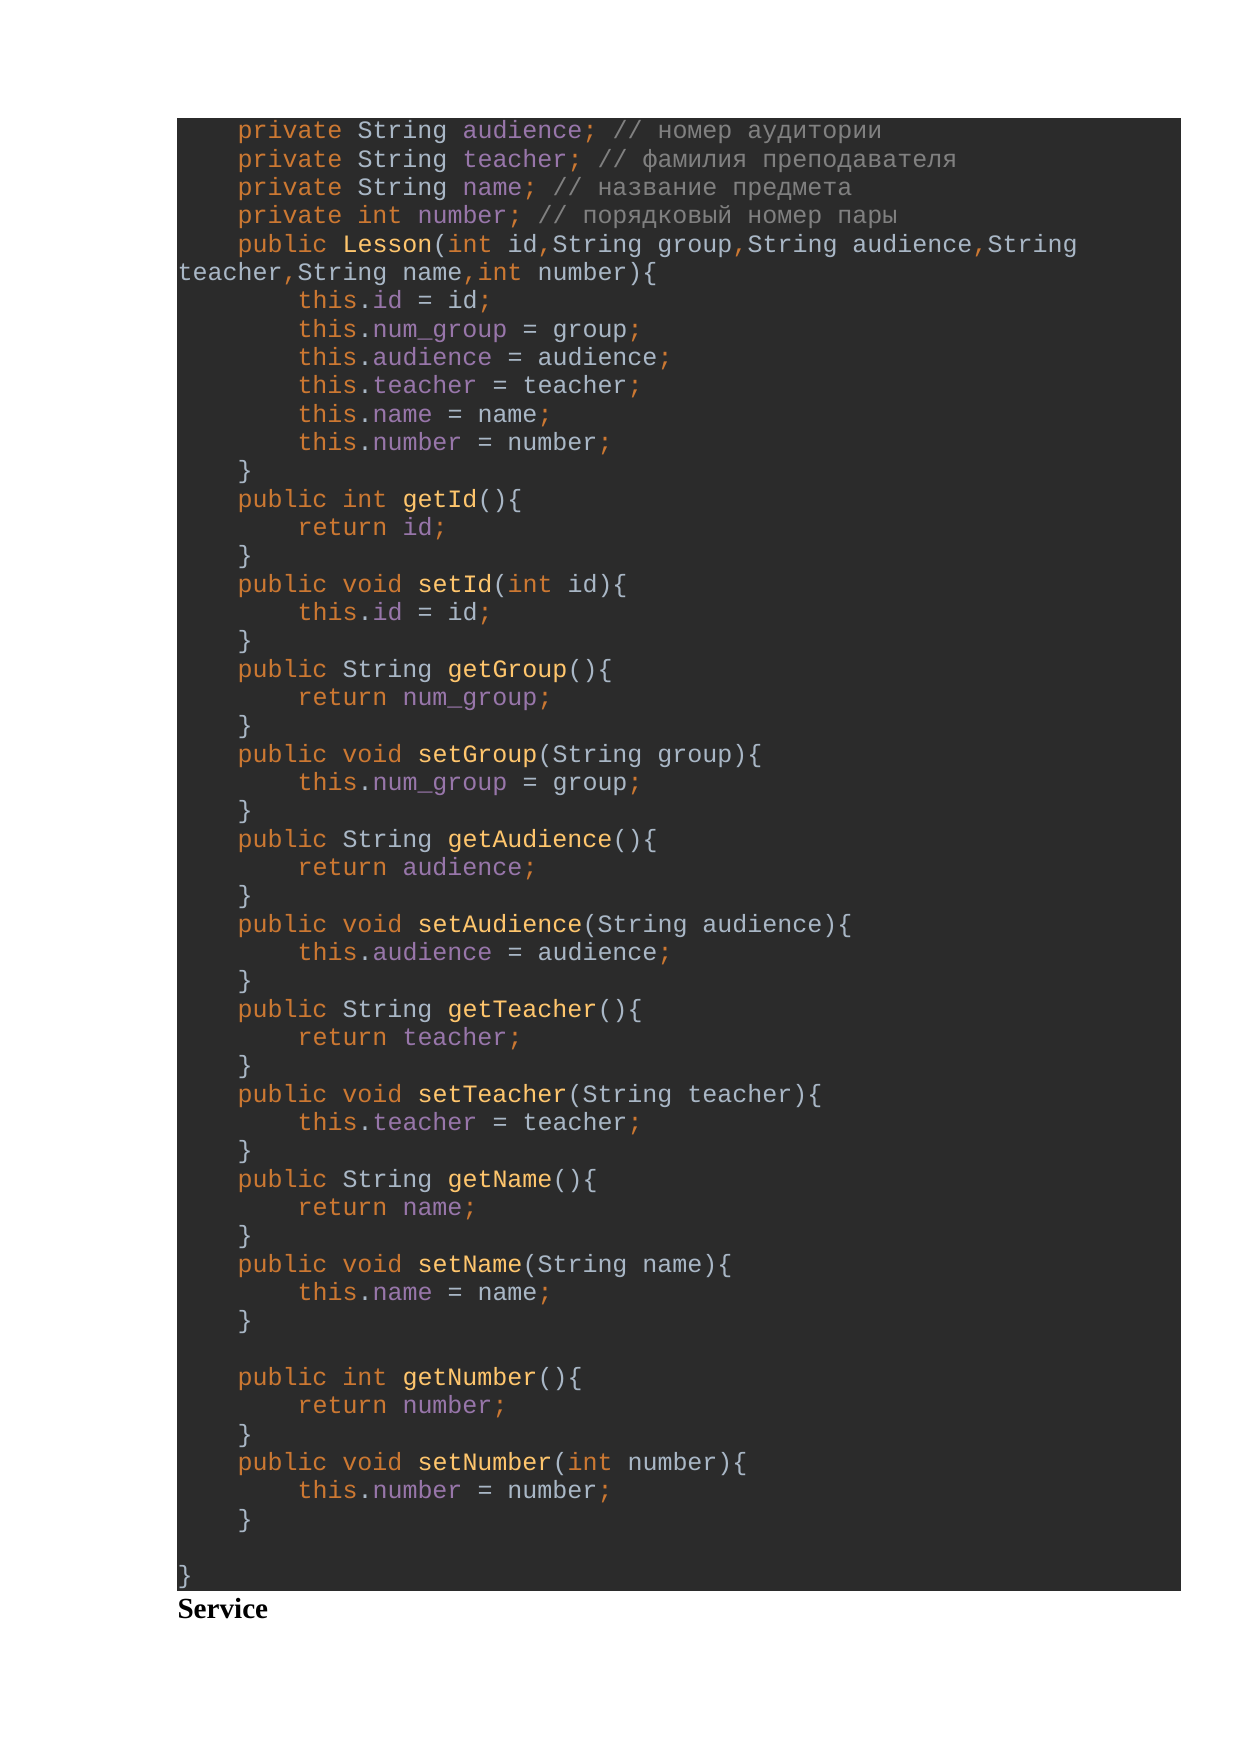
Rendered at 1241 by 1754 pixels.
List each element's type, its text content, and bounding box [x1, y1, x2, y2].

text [177, 118, 1181, 1591]
text Service [177, 1591, 1181, 1625]
